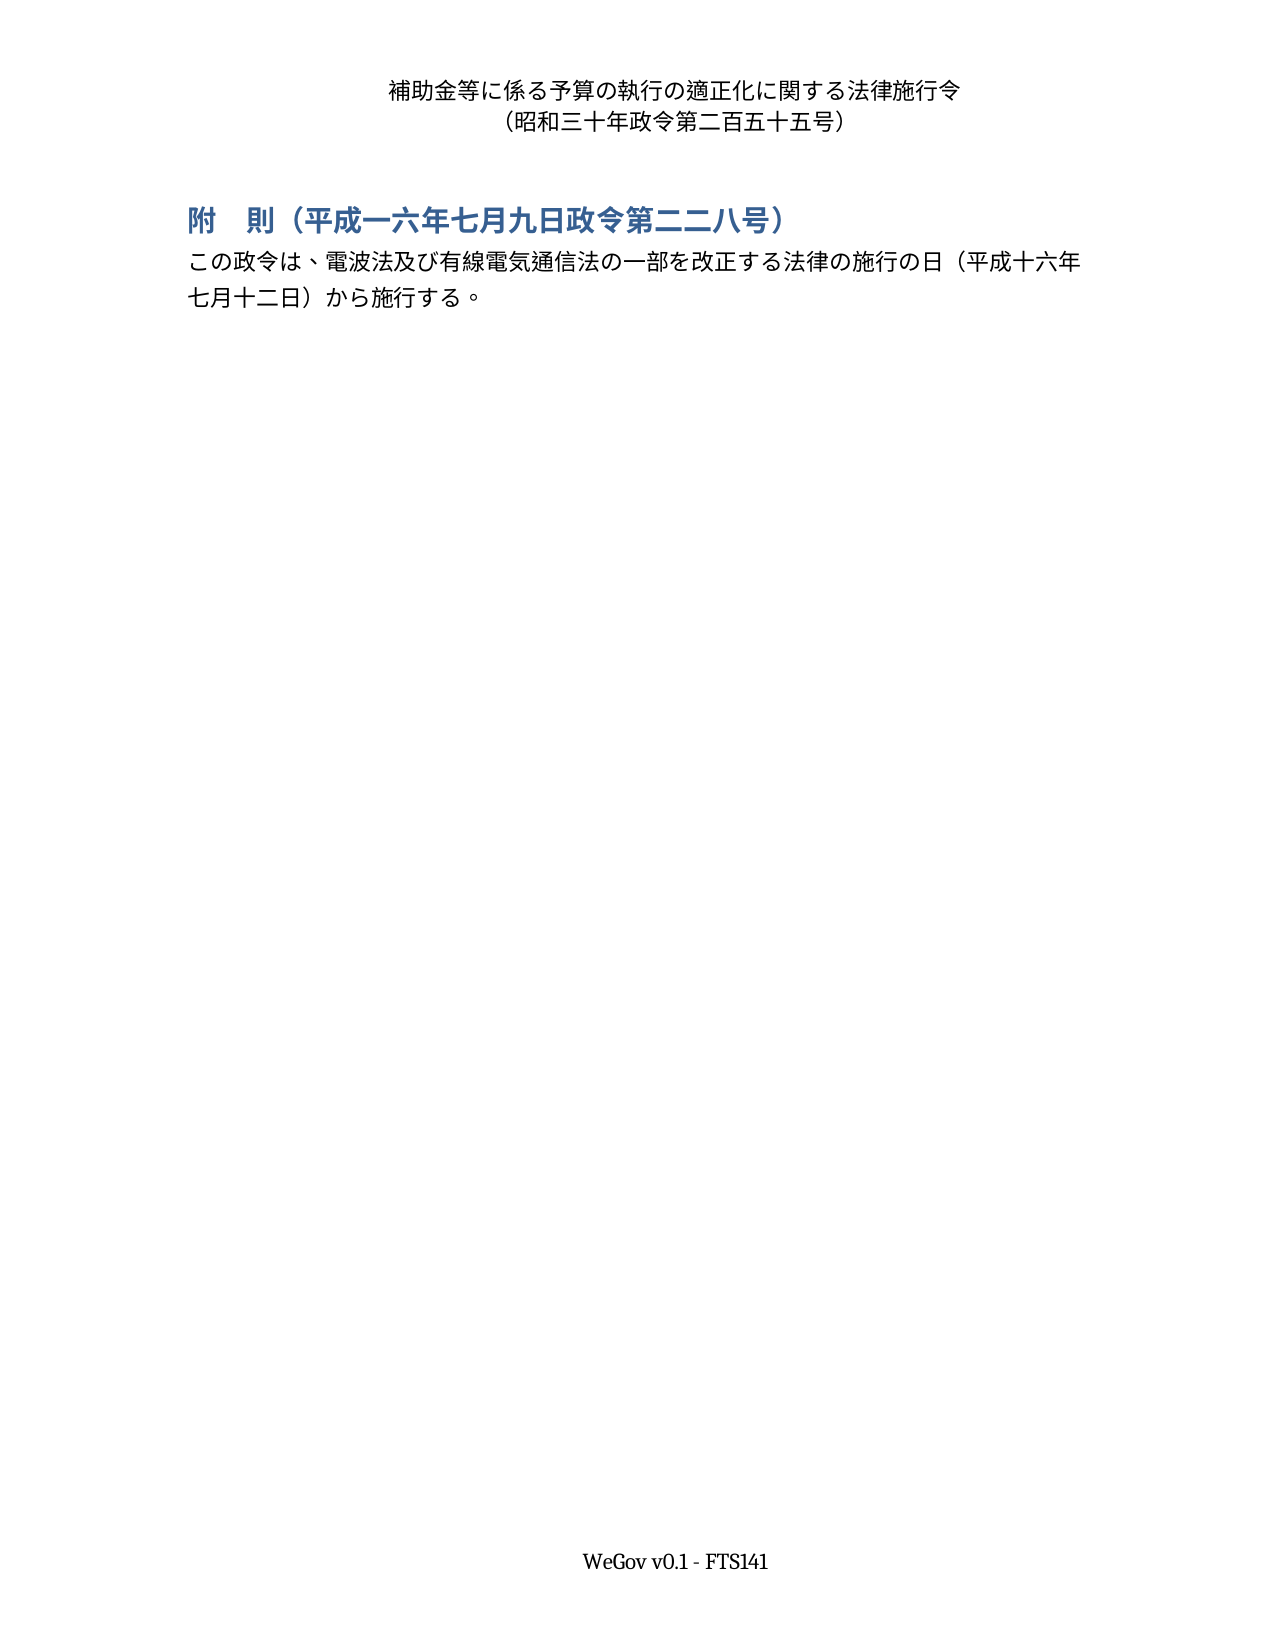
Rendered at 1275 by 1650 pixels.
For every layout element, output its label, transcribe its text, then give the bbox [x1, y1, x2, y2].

text この政令は、電波法及び有線電気通信法の一部を改正する法律の施行の日（平成十六年七月十二日）から施行する。 [187, 246, 1087, 313]
subtitle 附 則（平成一六年七月九日政令第二二八号） [187, 200, 1087, 240]
